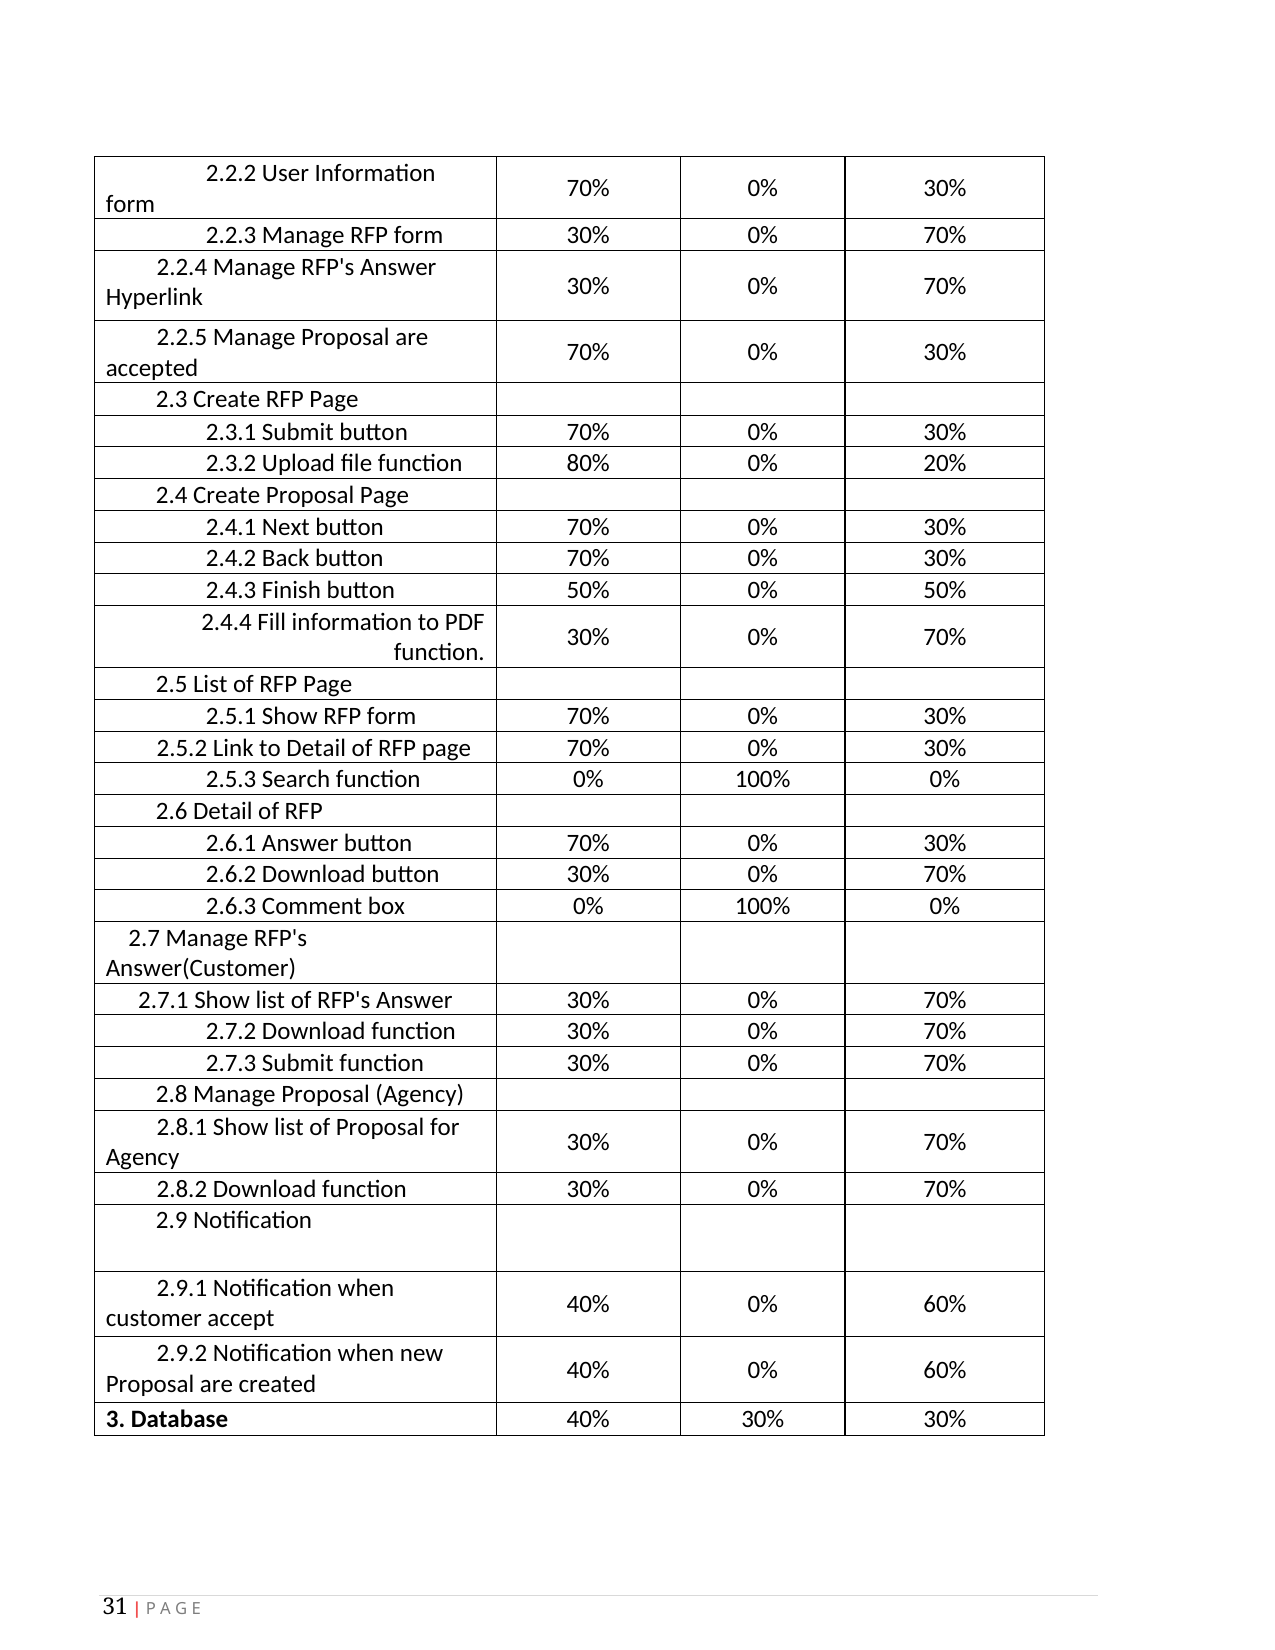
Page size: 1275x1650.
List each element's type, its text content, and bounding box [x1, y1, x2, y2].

table_cell 30% [497, 859, 680, 889]
table_cell 0% [681, 574, 844, 605]
table_cell [846, 1079, 1044, 1110]
table_cell 2.4.2 Back button [95, 543, 496, 573]
table_cell 2.9 Notification [95, 1205, 496, 1271]
table_cell 30% [846, 1403, 1044, 1435]
table_cell 2.4 Create Proposal Page [95, 479, 496, 510]
table_cell 70% [846, 606, 1044, 667]
table_cell 80% [497, 447, 680, 478]
table_cell 30% [497, 1015, 680, 1046]
table_cell [681, 479, 844, 510]
table_cell [497, 922, 680, 983]
table_cell [681, 383, 844, 414]
table_cell 100% [681, 890, 844, 921]
table_cell 30% [681, 1403, 844, 1435]
table_cell 70% [497, 732, 680, 762]
table_cell 30% [497, 1047, 680, 1077]
table_cell 0% [681, 606, 844, 667]
table_cell 0% [681, 511, 844, 542]
table_cell 2.7.2 Download function [95, 1015, 496, 1046]
table_cell 70% [846, 1111, 1044, 1172]
table_cell 0% [681, 1015, 844, 1046]
table_cell 30% [846, 416, 1044, 446]
table_cell 20% [846, 447, 1044, 478]
table_cell 30% [846, 827, 1044, 858]
table_cell [681, 922, 844, 983]
table_cell 30% [846, 543, 1044, 573]
table_cell 30% [497, 1111, 680, 1172]
table_cell 2.9.1 Notification when customer accept [95, 1272, 496, 1336]
table_cell 30% [497, 984, 680, 1014]
table_cell 30% [846, 700, 1044, 731]
table_cell 2.6 Detail of RFP [95, 795, 496, 826]
table_cell 30% [846, 511, 1044, 542]
table_cell [846, 383, 1044, 414]
table_cell 100% [681, 763, 844, 794]
table_cell 60% [846, 1272, 1044, 1336]
table_cell 2.6.3 Comment box [95, 890, 496, 921]
table_cell 2.2.5 Manage Proposal are accepted [95, 321, 496, 382]
table_cell 0% [681, 1111, 844, 1172]
table_cell 0% [681, 157, 844, 218]
table_cell 0% [846, 890, 1044, 921]
table_cell 2.4.1 Next button [95, 511, 496, 542]
table_cell [681, 1205, 844, 1271]
table_cell 30% [497, 251, 680, 320]
table_cell 2.4.3 Finish button [95, 574, 496, 605]
table_cell 0% [681, 1173, 844, 1203]
table_cell 0% [681, 447, 844, 478]
table_cell 70% [846, 1047, 1044, 1077]
table_cell [846, 922, 1044, 983]
table_cell 2.5.1 Show RFP form [95, 700, 496, 731]
table_cell 2.3.1 Submit button [95, 416, 496, 446]
table_cell 3. Database [95, 1403, 496, 1435]
table_cell 2.2.3 Manage RFP form [95, 219, 496, 250]
table_cell 70% [846, 1173, 1044, 1203]
table_cell [497, 668, 680, 699]
table_cell 0% [681, 251, 844, 320]
table_cell 0% [846, 763, 1044, 794]
table_cell 2.2.2 User Information form [95, 157, 496, 218]
table_cell 2.9.2 Notification when new Proposal are created [95, 1337, 496, 1402]
table_cell 2.5.3 Search function [95, 763, 496, 794]
table_cell 40% [497, 1337, 680, 1402]
table_cell 70% [846, 219, 1044, 250]
table_cell 70% [497, 827, 680, 858]
table_cell 0% [681, 700, 844, 731]
table_cell 50% [497, 574, 680, 605]
table_cell 30% [497, 606, 680, 667]
table_cell [497, 383, 680, 414]
table_cell [681, 795, 844, 826]
table_cell [681, 668, 844, 699]
table_cell 2.8.1 Show list of Proposal for Agency [95, 1111, 496, 1172]
table_cell 30% [846, 321, 1044, 382]
table_cell 70% [497, 700, 680, 731]
table_cell 2.4.4 Fill information to PDF function. [95, 606, 496, 667]
table_cell 70% [846, 984, 1044, 1014]
table_cell 70% [846, 859, 1044, 889]
table_cell 0% [681, 543, 844, 573]
table_cell 0% [497, 890, 680, 921]
table_cell 30% [846, 732, 1044, 762]
table_cell 2.3 Create RFP Page [95, 383, 496, 414]
table_cell [846, 668, 1044, 699]
table_cell 30% [497, 219, 680, 250]
table_cell 2.2.4 Manage RFP's Answer Hyperlink [95, 251, 496, 320]
table_cell 0% [681, 1272, 844, 1336]
table_cell 0% [681, 732, 844, 762]
table_cell 2.3.2 Upload file function [95, 447, 496, 478]
table_cell [846, 479, 1044, 510]
table_cell 0% [681, 859, 844, 889]
table_cell 0% [681, 1047, 844, 1077]
table_cell 30% [846, 157, 1044, 218]
table_cell 70% [497, 321, 680, 382]
table_cell 0% [681, 1337, 844, 1402]
table_cell 70% [846, 251, 1044, 320]
table_cell 2.8 Manage Proposal (Agency) [95, 1079, 496, 1110]
table_cell 70% [846, 1015, 1044, 1046]
table_cell 0% [681, 321, 844, 382]
table_cell 2.7.3 Submit function [95, 1047, 496, 1077]
table_cell 70% [497, 416, 680, 446]
table_cell 30% [497, 1173, 680, 1203]
table_cell 0% [497, 763, 680, 794]
table_cell 2.5 List of RFP Page [95, 668, 496, 699]
table_cell 70% [497, 157, 680, 218]
table_cell 40% [497, 1272, 680, 1336]
table_cell 50% [846, 574, 1044, 605]
table_cell 40% [497, 1403, 680, 1435]
table_cell [846, 795, 1044, 826]
table_cell 2.6.2 Download button [95, 859, 496, 889]
table_cell 0% [681, 219, 844, 250]
table_cell 0% [681, 416, 844, 446]
table_cell [846, 1205, 1044, 1271]
table_cell 2.5.2 Link to Detail of RFP page [95, 732, 496, 762]
table_cell [497, 1205, 680, 1271]
table_cell 2.8.2 Download function [95, 1173, 496, 1203]
table_cell [497, 795, 680, 826]
table_cell 70% [497, 511, 680, 542]
table_cell 70% [497, 543, 680, 573]
table_cell [497, 479, 680, 510]
table_cell 2.7 Manage RFP's Answer(Customer) [95, 922, 496, 983]
table_cell 60% [846, 1337, 1044, 1402]
table_cell 0% [681, 827, 844, 858]
table_cell [681, 1079, 844, 1110]
table_cell 2.7.1 Show list of RFP's Answer [95, 984, 496, 1014]
table_cell 0% [681, 984, 844, 1014]
table_cell [497, 1079, 680, 1110]
table_cell 2.6.1 Answer button [95, 827, 496, 858]
